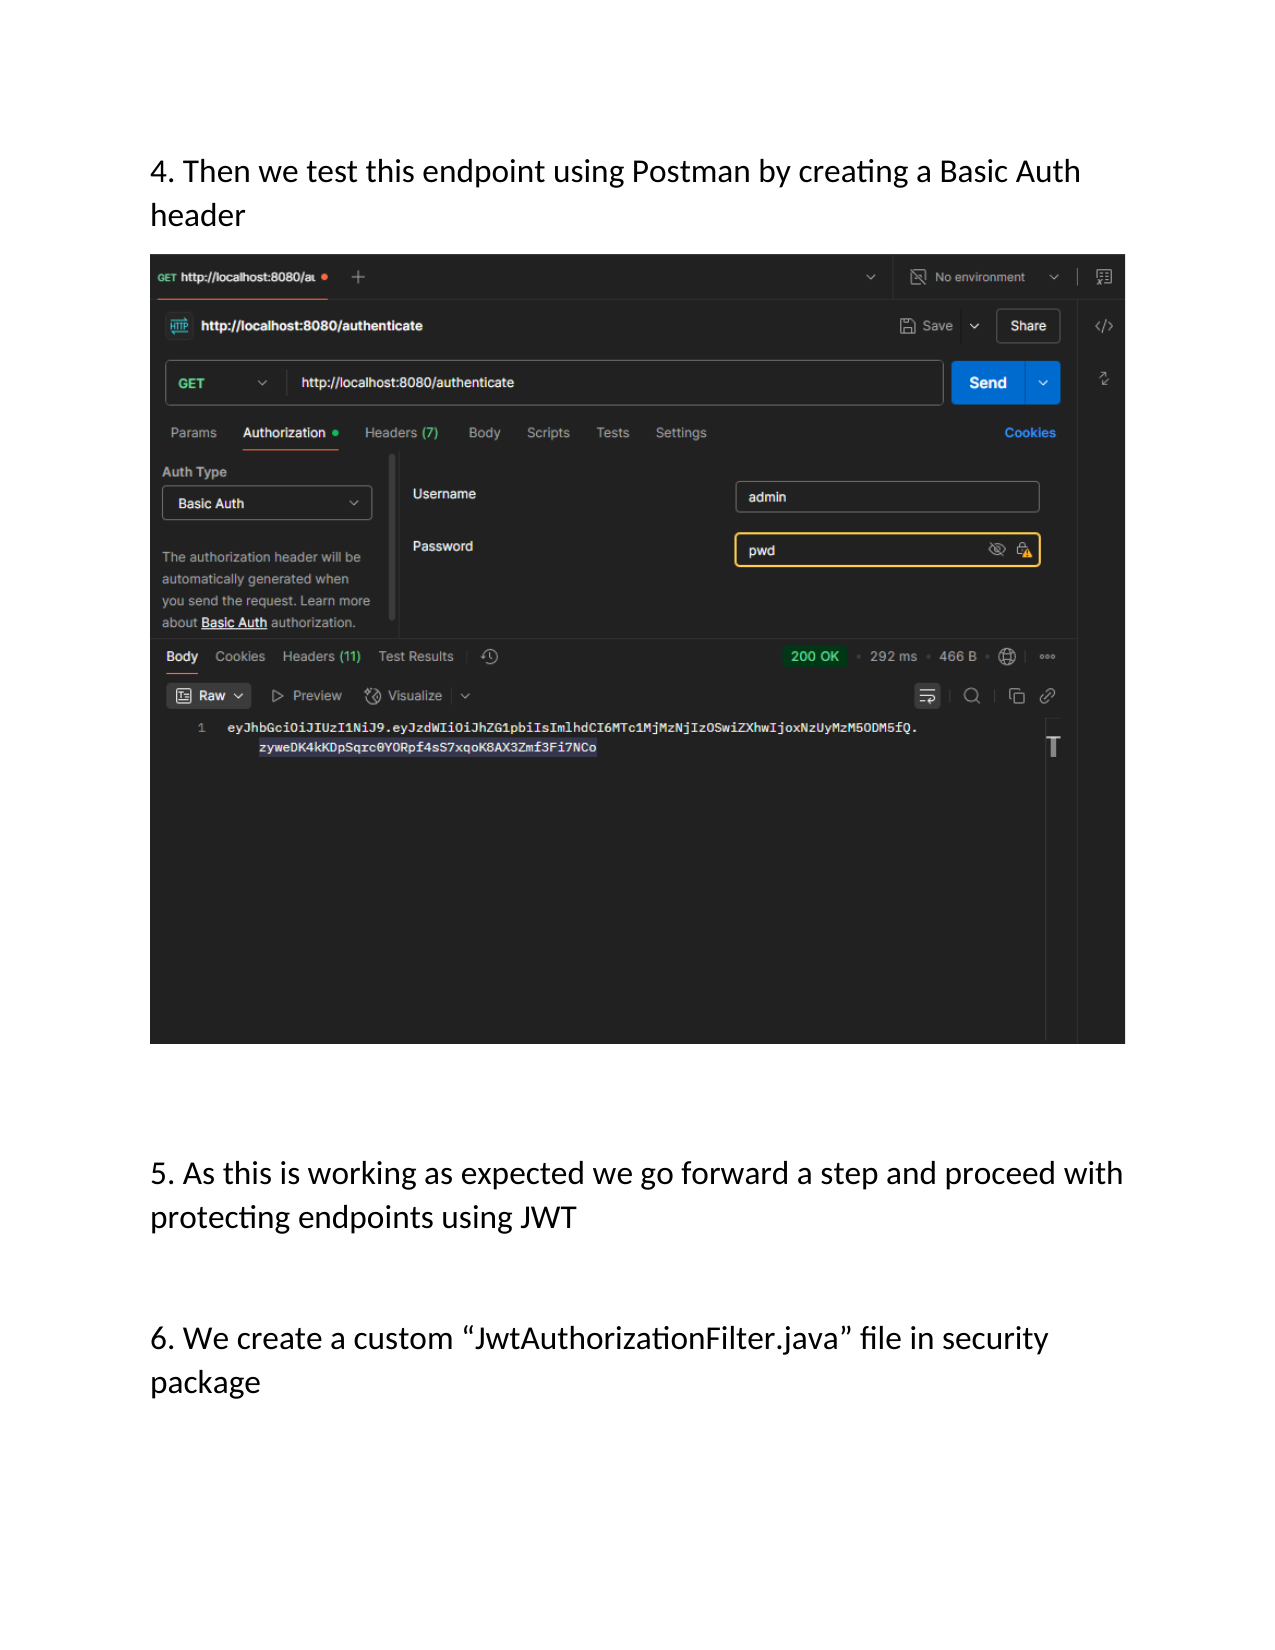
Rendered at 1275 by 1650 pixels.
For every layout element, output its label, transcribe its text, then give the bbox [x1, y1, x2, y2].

text 4. Then we test this endpoint using Postman by creating a Basic Auth header [150, 150, 1125, 235]
text 5. As this is working as expected we go forward a step and proceed with protecting endpoints using JWT [150, 1152, 1125, 1237]
picture [150, 254, 1125, 1044]
text 6. We create a custom “JwtAuthorizationFilter.java” file in security package [150, 1317, 1125, 1402]
